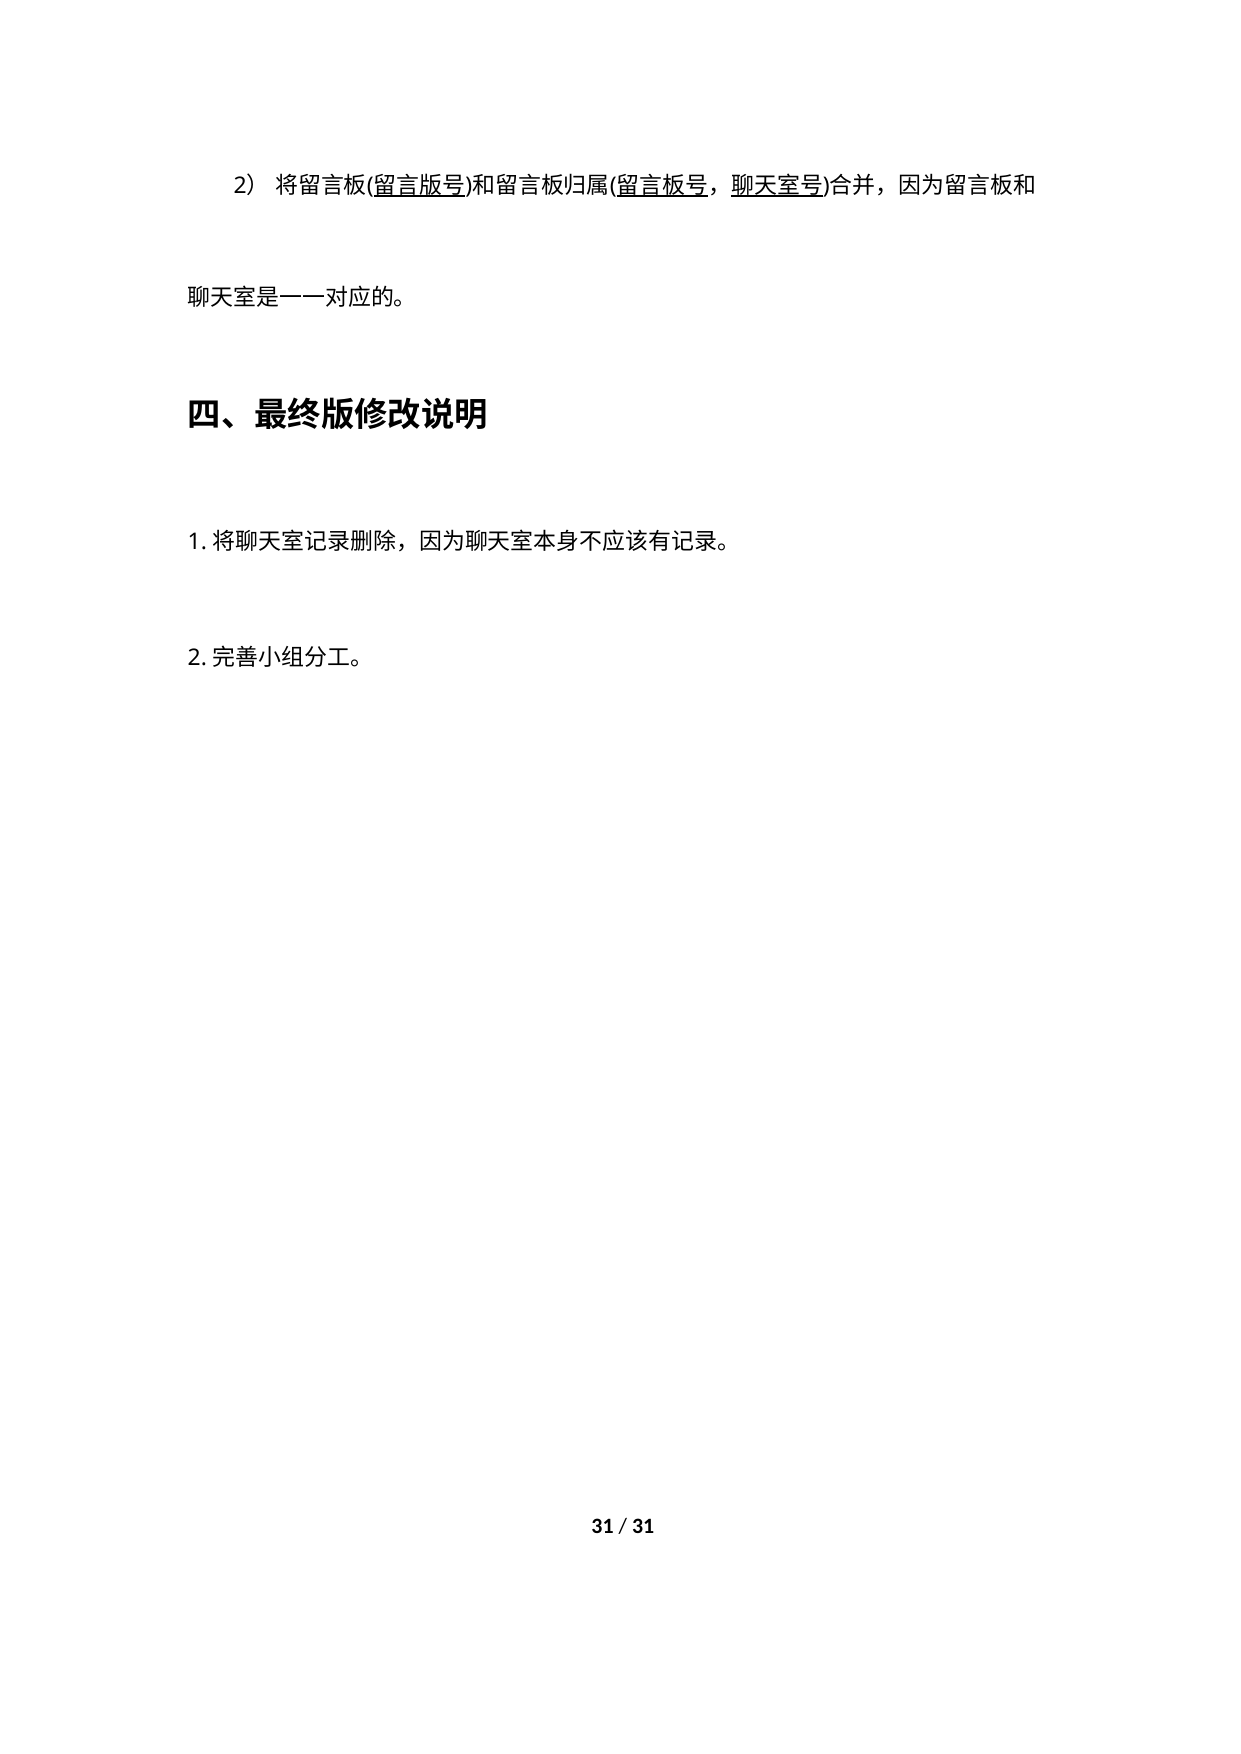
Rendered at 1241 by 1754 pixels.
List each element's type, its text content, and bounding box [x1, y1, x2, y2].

text 1. 将聊天室记录删除，因为聊天室本身不应该有记录。 [187, 507, 1053, 572]
subtitle 四、最终版修改说明 [187, 380, 1053, 445]
list 将留言板(留言版号)和留言板归属(留言板号，聊天室号)合并，因为留言板和聊天室是一一对应的。 [187, 151, 1053, 328]
text 2. 完善小组分工。 [187, 623, 1053, 688]
